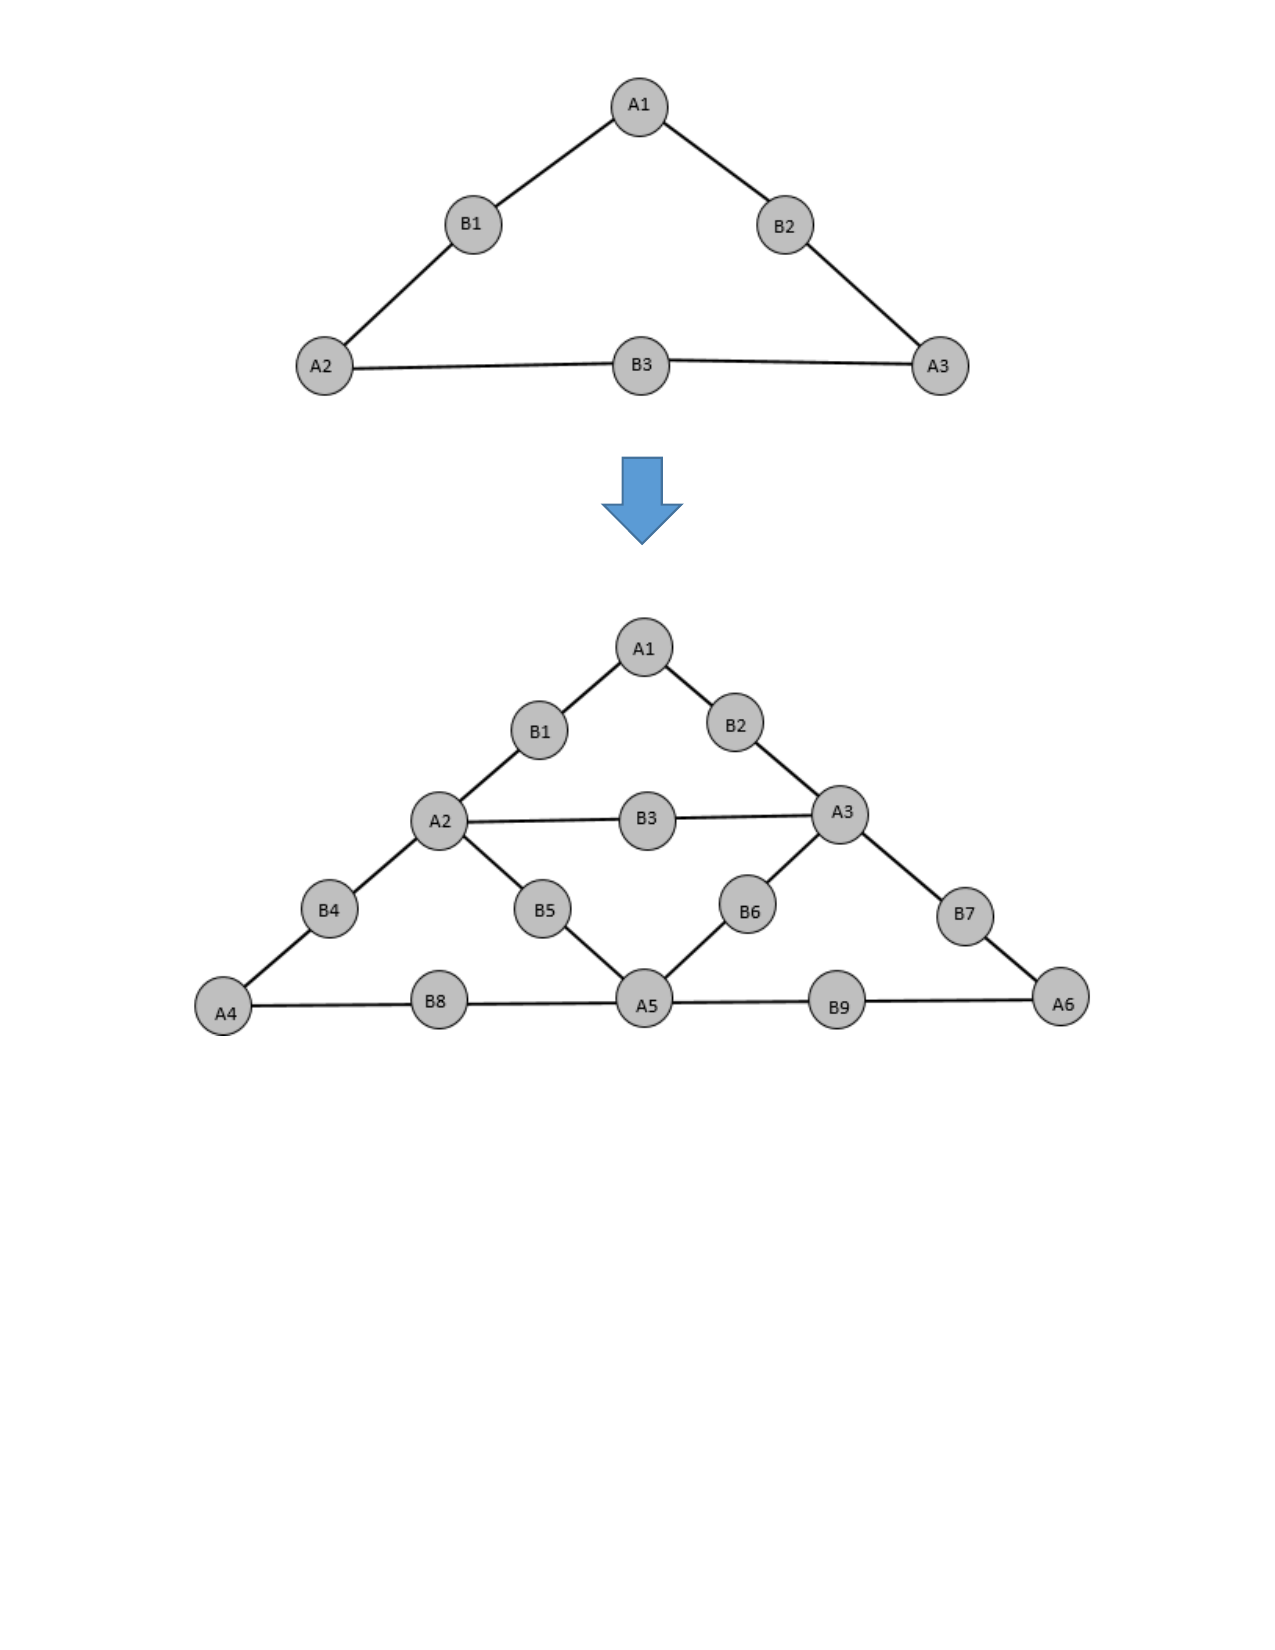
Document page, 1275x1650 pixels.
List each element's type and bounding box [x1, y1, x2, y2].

picture [193, 614, 1100, 1036]
picture [286, 70, 990, 407]
